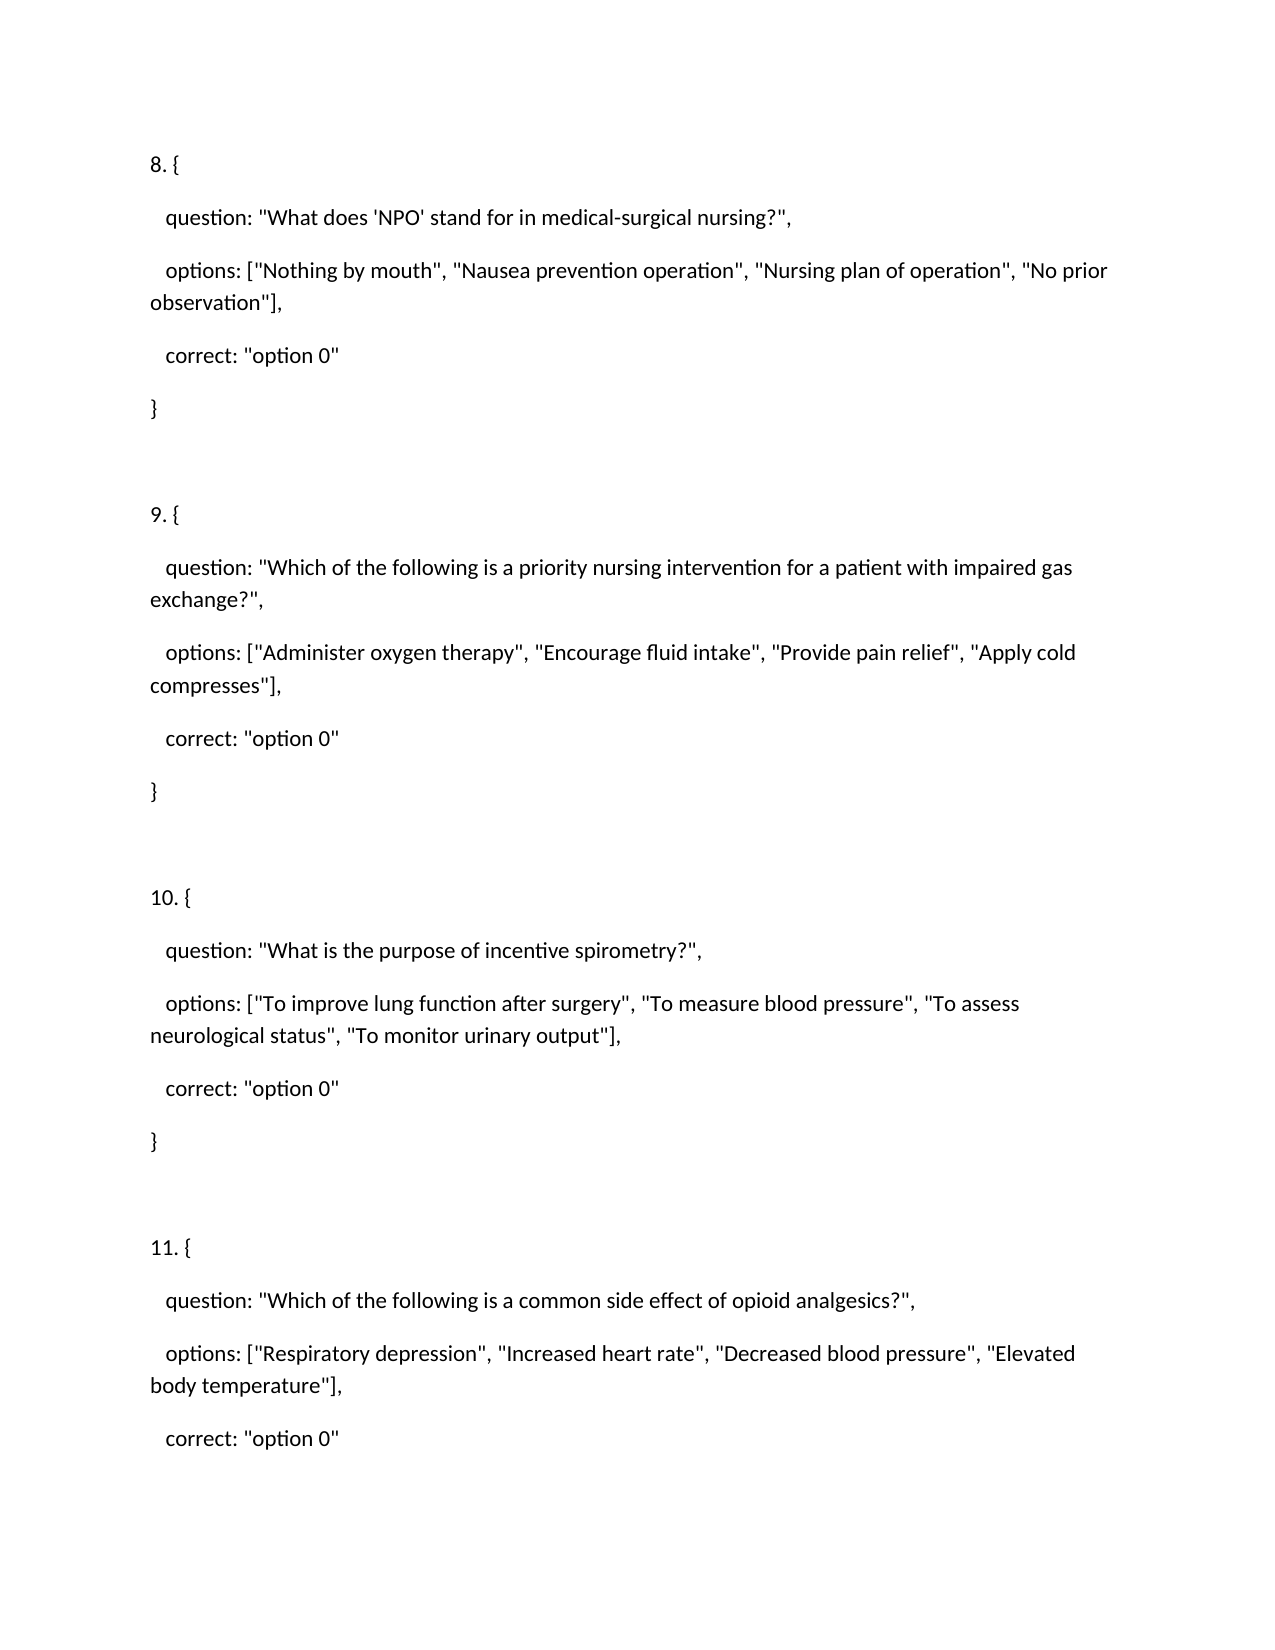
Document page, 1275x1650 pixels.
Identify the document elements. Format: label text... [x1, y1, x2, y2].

text correct: "option 0" [150, 1074, 1125, 1102]
text question: "What is the purpose of incentive spirometry?", [150, 936, 1125, 964]
text 8. { [150, 150, 1125, 178]
text 10. { [150, 883, 1125, 911]
text options: ["Nothing by mouth", "Nausea prevention operation", "Nursing plan of operation", "No prior observation"], [150, 256, 1125, 316]
text } [150, 777, 1125, 805]
text question: "Which of the following is a common side effect of opioid analgesics?", [150, 1286, 1125, 1314]
text correct: "option 0" [150, 341, 1125, 369]
text options: ["Respiratory depression", "Increased heart rate", "Decreased blood pressure", "Elevated body temperature"], [150, 1339, 1125, 1399]
text correct: "option 0" [150, 1424, 1125, 1452]
text } [150, 1127, 1125, 1155]
text question: "What does 'NPO' stand for in medical-surgical nursing?", [150, 203, 1125, 231]
text options: ["Administer oxygen therapy", "Encourage fluid intake", "Provide pain relief", "Apply cold compresses"], [150, 638, 1125, 699]
text options: ["To improve lung function after surgery", "To measure blood pressure", "To assess neurological status", "To monitor urinary output"], [150, 989, 1125, 1049]
text question: "Which of the following is a priority nursing intervention for a patient with impaired gas exchange?", [150, 553, 1125, 613]
text } [150, 394, 1125, 422]
text correct: "option 0" [150, 724, 1125, 752]
text 9. { [150, 500, 1125, 528]
text 11. { [150, 1233, 1125, 1261]
